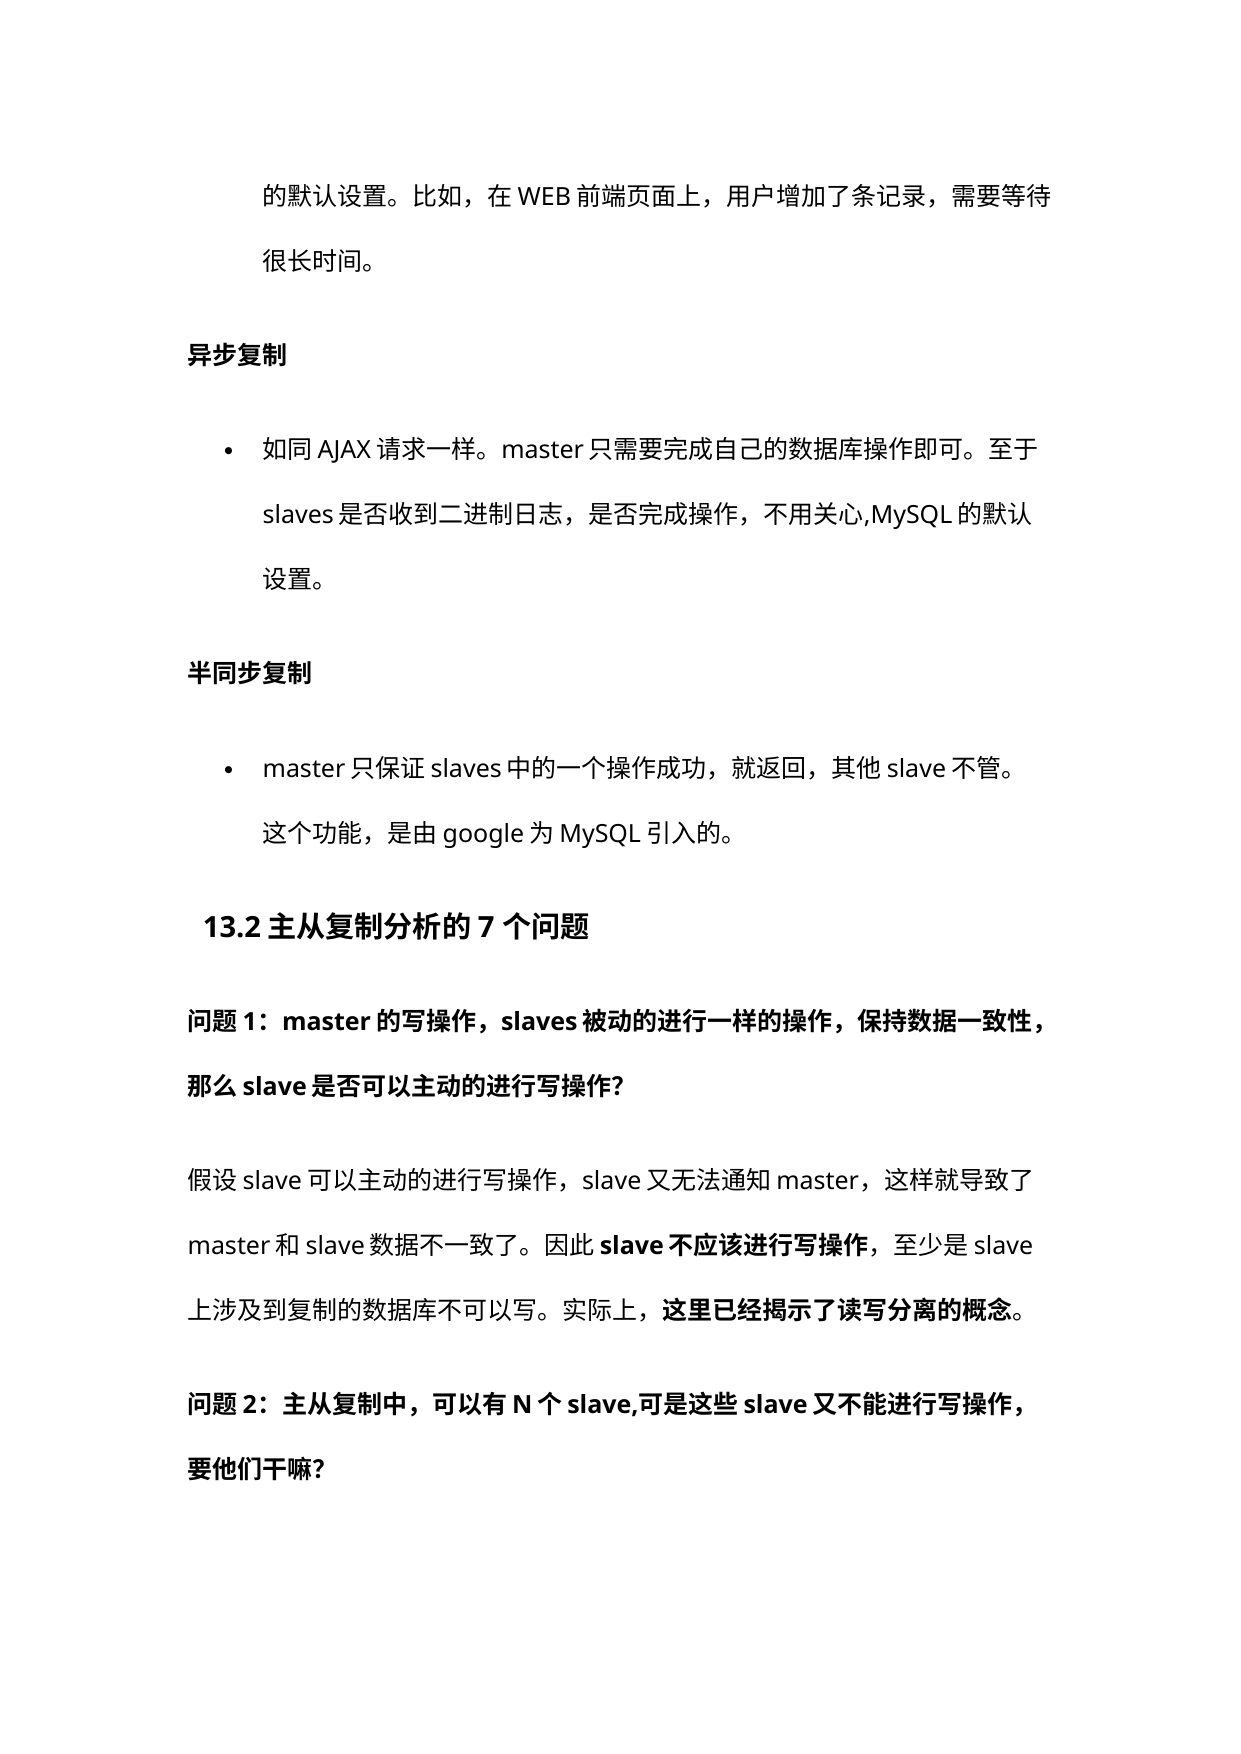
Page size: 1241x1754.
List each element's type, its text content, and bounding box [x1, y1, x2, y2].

text 13.2主从复制分析的 7 个问题 [187, 893, 1053, 958]
text 异步复制 [187, 321, 1053, 386]
list 如同AJAX请求一样。master只需要完成自己的数据库操作即可。至于slaves是否收到二进制日志，是否完成操作，不用关心,MySQL的默认设置。 [225, 415, 1053, 610]
text 问题1：master的写操作，slaves被动的进行一样的操作，保持数据一致性，那么slave是否可以主动的进行写操作？ [187, 987, 1053, 1117]
list master只保证slaves中的一个操作成功，就返回，其他slave不管。 这个功能，是由google为MySQL引入的。 [225, 734, 1053, 864]
text 问题2：主从复制中，可以有N个slave,可是这些slave又不能进行写操作，要他们干嘛？ [187, 1370, 1053, 1500]
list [225, 162, 1053, 292]
text 假设slave可以主动的进行写操作，slave又无法通知master，这样就导致了master和slave数据不一致了。因此slave不应该进行写操作，至少是slave上涉及到复制的数据库不可以写。实际上，这里已经揭示了读写分离的概念。 [187, 1146, 1053, 1341]
text 半同步复制 [187, 639, 1053, 704]
